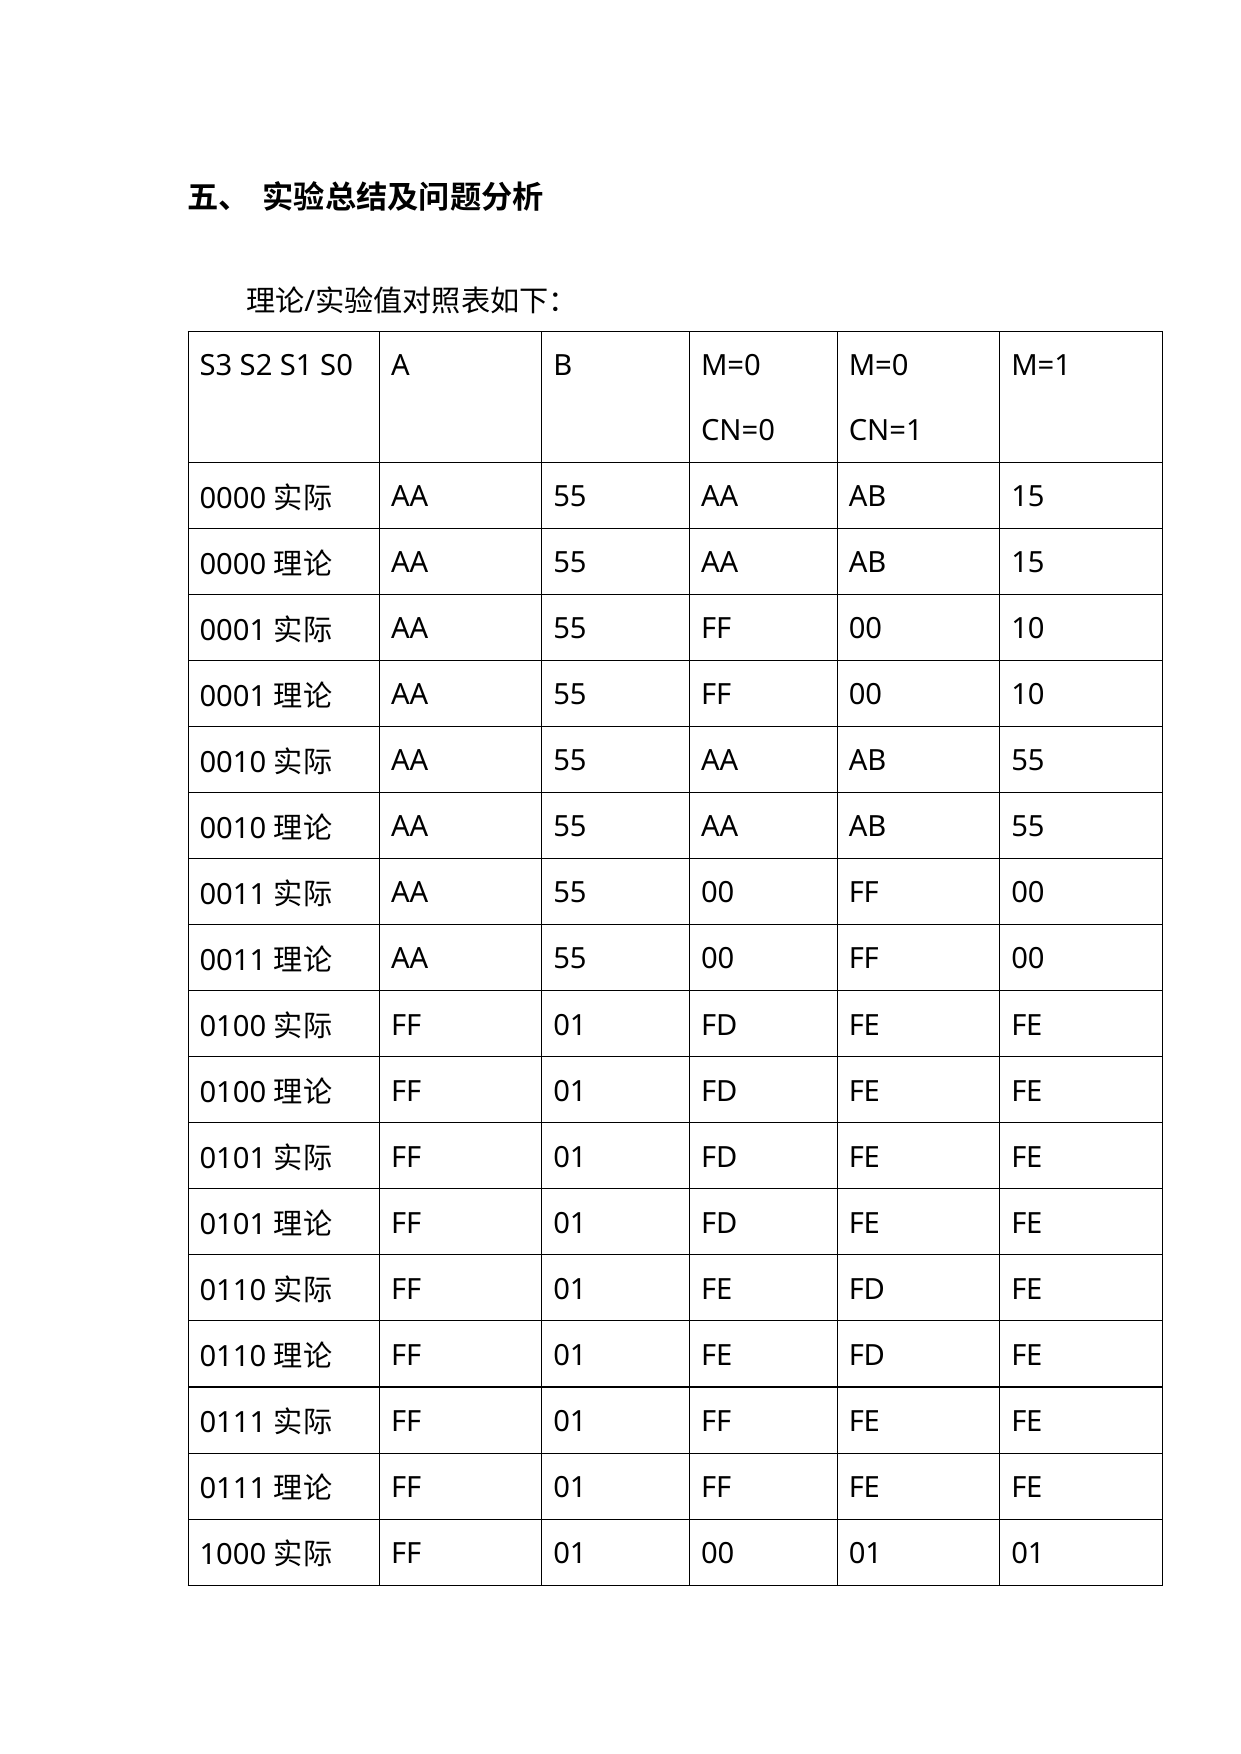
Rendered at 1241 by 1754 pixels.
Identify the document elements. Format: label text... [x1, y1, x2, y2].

table_cell 0100 实际 [189, 991, 379, 1056]
table_header M=0 CN=1 [838, 332, 999, 462]
table_cell 00 [1000, 925, 1162, 990]
table_cell 55 [542, 925, 689, 990]
table_cell 0100 理论 [189, 1057, 379, 1122]
table_cell 0011 实际 [189, 859, 379, 924]
table_cell FE [690, 1255, 837, 1320]
table_header S3 S2 S1 S0 [189, 332, 379, 462]
table_header M=0 CN=0 [690, 332, 837, 462]
table_cell FE [1000, 1057, 1162, 1122]
table_cell AA [690, 793, 837, 858]
table_cell 1000 实际 [189, 1520, 379, 1584]
table_cell FE [838, 1123, 999, 1188]
table_cell FE [1000, 1321, 1162, 1386]
table_cell FF [380, 1454, 541, 1518]
table_header M=1 [1000, 332, 1162, 462]
table_cell 15 [1000, 529, 1162, 594]
table_cell AB [838, 727, 999, 792]
table_cell FF [380, 991, 541, 1056]
table_cell AA [380, 793, 541, 858]
table_cell FD [690, 991, 837, 1056]
table_cell 0010 理论 [189, 793, 379, 858]
table_cell FE [838, 1388, 999, 1452]
table_cell 01 [838, 1520, 999, 1584]
subtitle 实验总结及问题分析 [187, 162, 1053, 227]
table_cell FE [1000, 1189, 1162, 1254]
table_cell 01 [542, 1388, 689, 1452]
table_cell AA [380, 463, 541, 528]
table_cell 00 [838, 595, 999, 660]
table_cell 55 [542, 661, 689, 726]
table_cell 00 [690, 925, 837, 990]
table_cell 55 [1000, 793, 1162, 858]
table_cell AA [690, 463, 837, 528]
text 理论/实验值对照表如下： [187, 266, 1053, 331]
table_cell FF [690, 661, 837, 726]
table_cell FF [690, 1454, 837, 1518]
table_cell 0000 实际 [189, 463, 379, 528]
table_cell 01 [542, 1189, 689, 1254]
table_cell AA [690, 727, 837, 792]
table_cell AA [380, 661, 541, 726]
table_cell 10 [1000, 661, 1162, 726]
table_cell 0001 理论 [189, 661, 379, 726]
table_cell 01 [542, 1321, 689, 1386]
table_cell 0001 实际 [189, 595, 379, 660]
table_cell 01 [542, 1255, 689, 1320]
table_cell FF [838, 859, 999, 924]
table_cell 00 [1000, 859, 1162, 924]
table_cell FE [1000, 991, 1162, 1056]
table_cell FE [838, 991, 999, 1056]
table_cell 10 [1000, 595, 1162, 660]
table_cell AA [380, 925, 541, 990]
table_cell FF [380, 1388, 541, 1452]
table_cell AA [380, 859, 541, 924]
table_cell 55 [542, 859, 689, 924]
table_cell 0110 实际 [189, 1255, 379, 1320]
table_cell 15 [1000, 463, 1162, 528]
table_cell FD [838, 1321, 999, 1386]
table_header A [380, 332, 541, 462]
table_cell 01 [542, 1123, 689, 1188]
table_cell FF [380, 1520, 541, 1584]
table_cell AB [838, 529, 999, 594]
table_cell 01 [542, 1520, 689, 1584]
table_cell 55 [542, 463, 689, 528]
table_cell FF [690, 1388, 837, 1452]
table_cell FE [1000, 1255, 1162, 1320]
table_cell FE [1000, 1454, 1162, 1518]
table_cell 0111 理论 [189, 1454, 379, 1518]
table_cell FD [838, 1255, 999, 1320]
table_cell 55 [542, 595, 689, 660]
table_cell 00 [690, 859, 837, 924]
table_cell 0101 理论 [189, 1189, 379, 1254]
table_cell 55 [542, 727, 689, 792]
table_cell 00 [838, 661, 999, 726]
table_cell FF [380, 1189, 541, 1254]
table_cell FF [690, 595, 837, 660]
table_cell AB [838, 463, 999, 528]
table_cell 55 [542, 793, 689, 858]
table_cell FE [838, 1057, 999, 1122]
table_cell 00 [690, 1520, 837, 1584]
table_cell AA [380, 727, 541, 792]
table_cell FF [380, 1321, 541, 1386]
table_cell 0111 实际 [189, 1388, 379, 1452]
table_cell FF [838, 925, 999, 990]
table_cell 01 [542, 1057, 689, 1122]
table_cell FE [1000, 1123, 1162, 1188]
table_cell FD [690, 1189, 837, 1254]
table_cell FE [838, 1189, 999, 1254]
table_cell FF [380, 1123, 541, 1188]
table_cell 0010 实际 [189, 727, 379, 792]
table_cell 55 [542, 529, 689, 594]
table_cell 01 [542, 1454, 689, 1518]
table_cell 01 [542, 991, 689, 1056]
table_cell 01 [1000, 1520, 1162, 1584]
table_cell FE [1000, 1388, 1162, 1452]
table_header B [542, 332, 689, 462]
table_cell 0101 实际 [189, 1123, 379, 1188]
table_cell AA [690, 529, 837, 594]
table_cell 0000 理论 [189, 529, 379, 594]
table_cell AA [380, 529, 541, 594]
table_cell FF [380, 1255, 541, 1320]
table_cell 0011 理论 [189, 925, 379, 990]
table_cell FD [690, 1057, 837, 1122]
table_cell FE [838, 1454, 999, 1518]
table_cell FD [690, 1123, 837, 1188]
table_cell AB [838, 793, 999, 858]
table_cell FE [690, 1321, 837, 1386]
table_cell FF [380, 1057, 541, 1122]
table_cell 0110 理论 [189, 1321, 379, 1386]
table_cell 55 [1000, 727, 1162, 792]
table_cell AA [380, 595, 541, 660]
